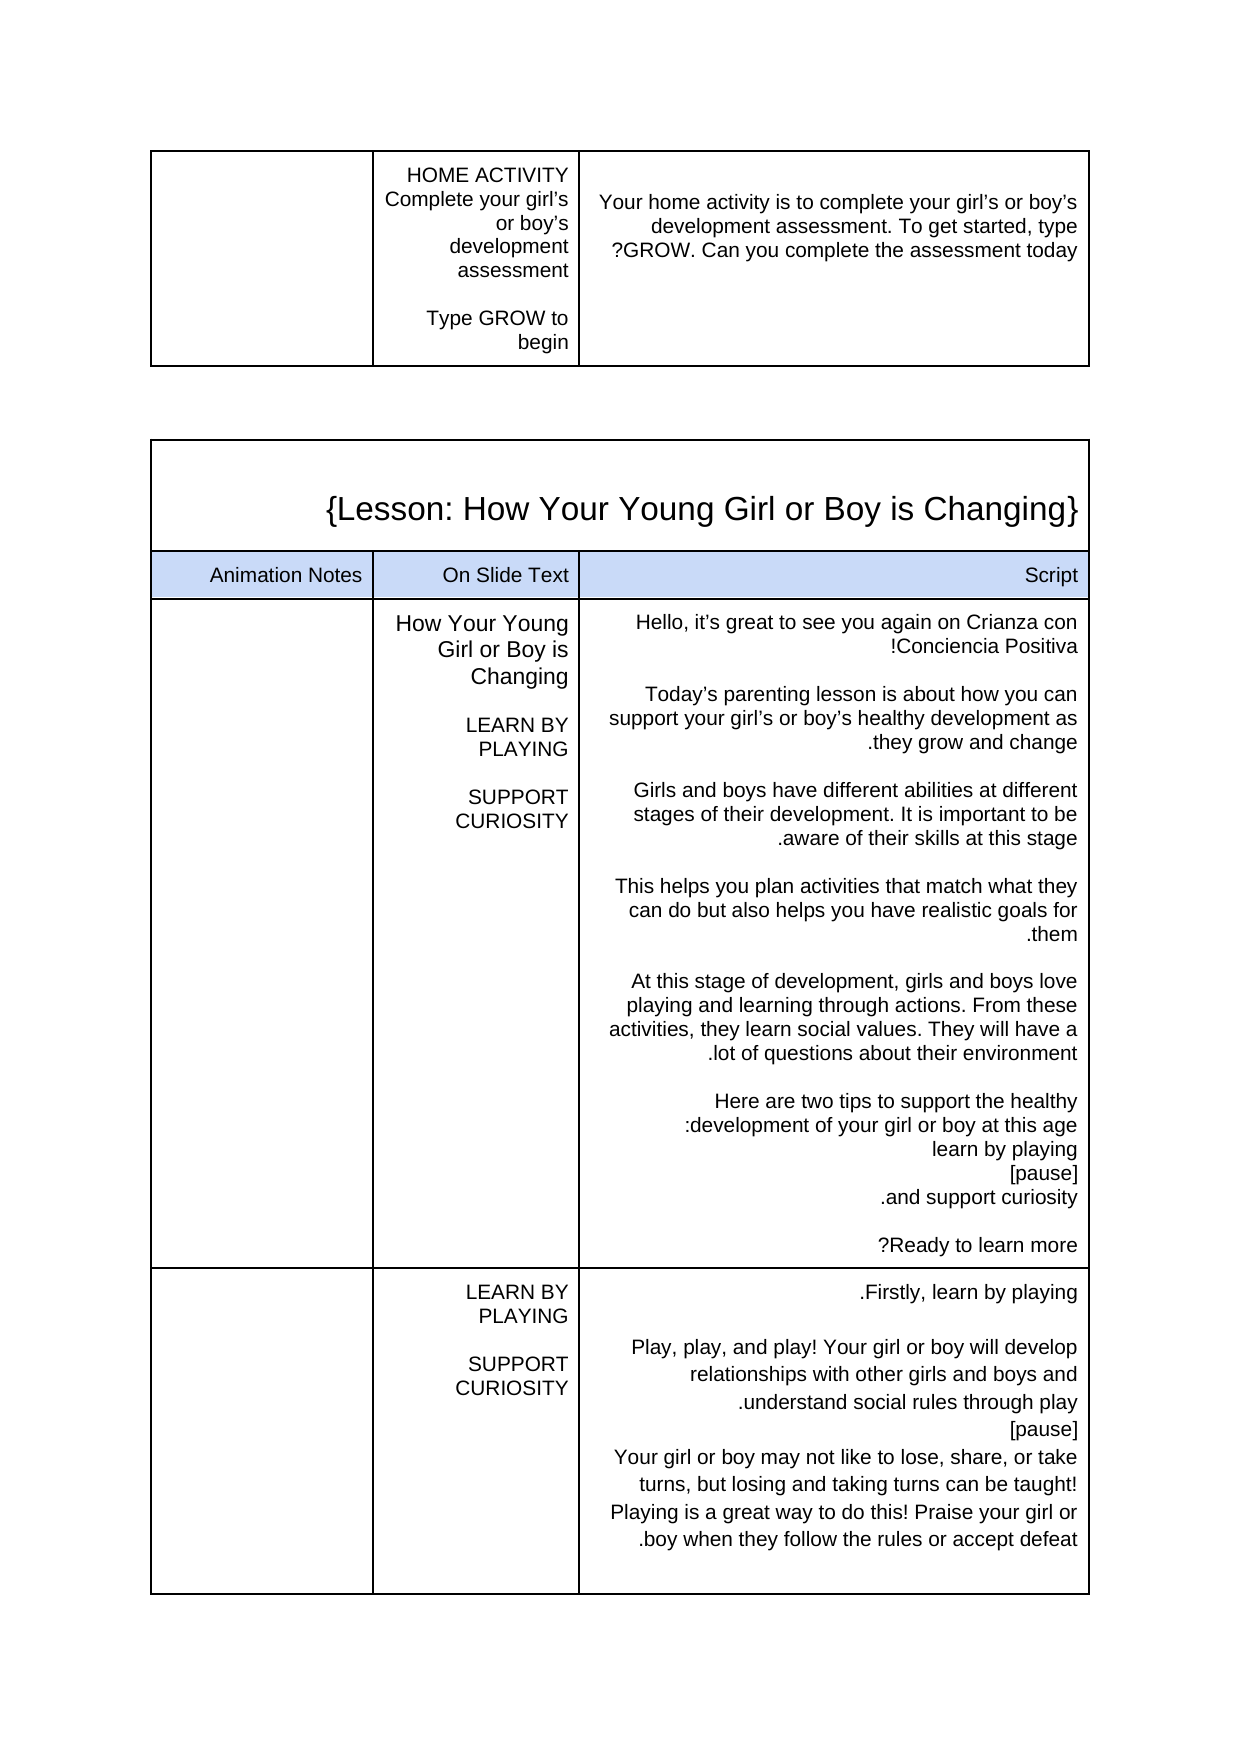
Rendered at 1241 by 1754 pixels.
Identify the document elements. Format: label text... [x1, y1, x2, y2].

table_cell [152, 1269, 372, 1593]
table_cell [580, 1269, 1088, 1593]
table_cell Hello, it’s great to see you again on Crianza con Conciencia Positiva! Today’s parenting lesson is about how you can support your girl’s or boy’s healthy development as they grow and change. Girls and boys have different abilities at different stages of their development. It is important to be aware of their skills at this stage. This helps you plan activities that match what they can do but also helps you have realistic goals for them. At this stage of development, girls and boys love playing and learning through actions. From these activities, they learn social values. They will have a lot of questions about their environment. Here are two tips to support the healthy development of your girl or boy at this age: learn by playing [pause] and support curiosity. Ready to learn more? [580, 600, 1088, 1267]
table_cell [152, 152, 372, 364]
table_header {Lesson: How Your Young Girl or Boy is Changing} [152, 441, 1088, 550]
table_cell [580, 152, 1088, 364]
table_cell Animation Notes [152, 552, 372, 597]
table_cell How Your Young Girl or Boy is Changing LEARN BY PLAYING SUPPORT CURIOSITY [374, 600, 578, 1267]
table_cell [374, 152, 578, 364]
table_cell [152, 600, 372, 1267]
table_cell Script [580, 552, 1088, 597]
table_cell On Slide Text [374, 552, 578, 597]
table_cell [374, 1269, 578, 1593]
